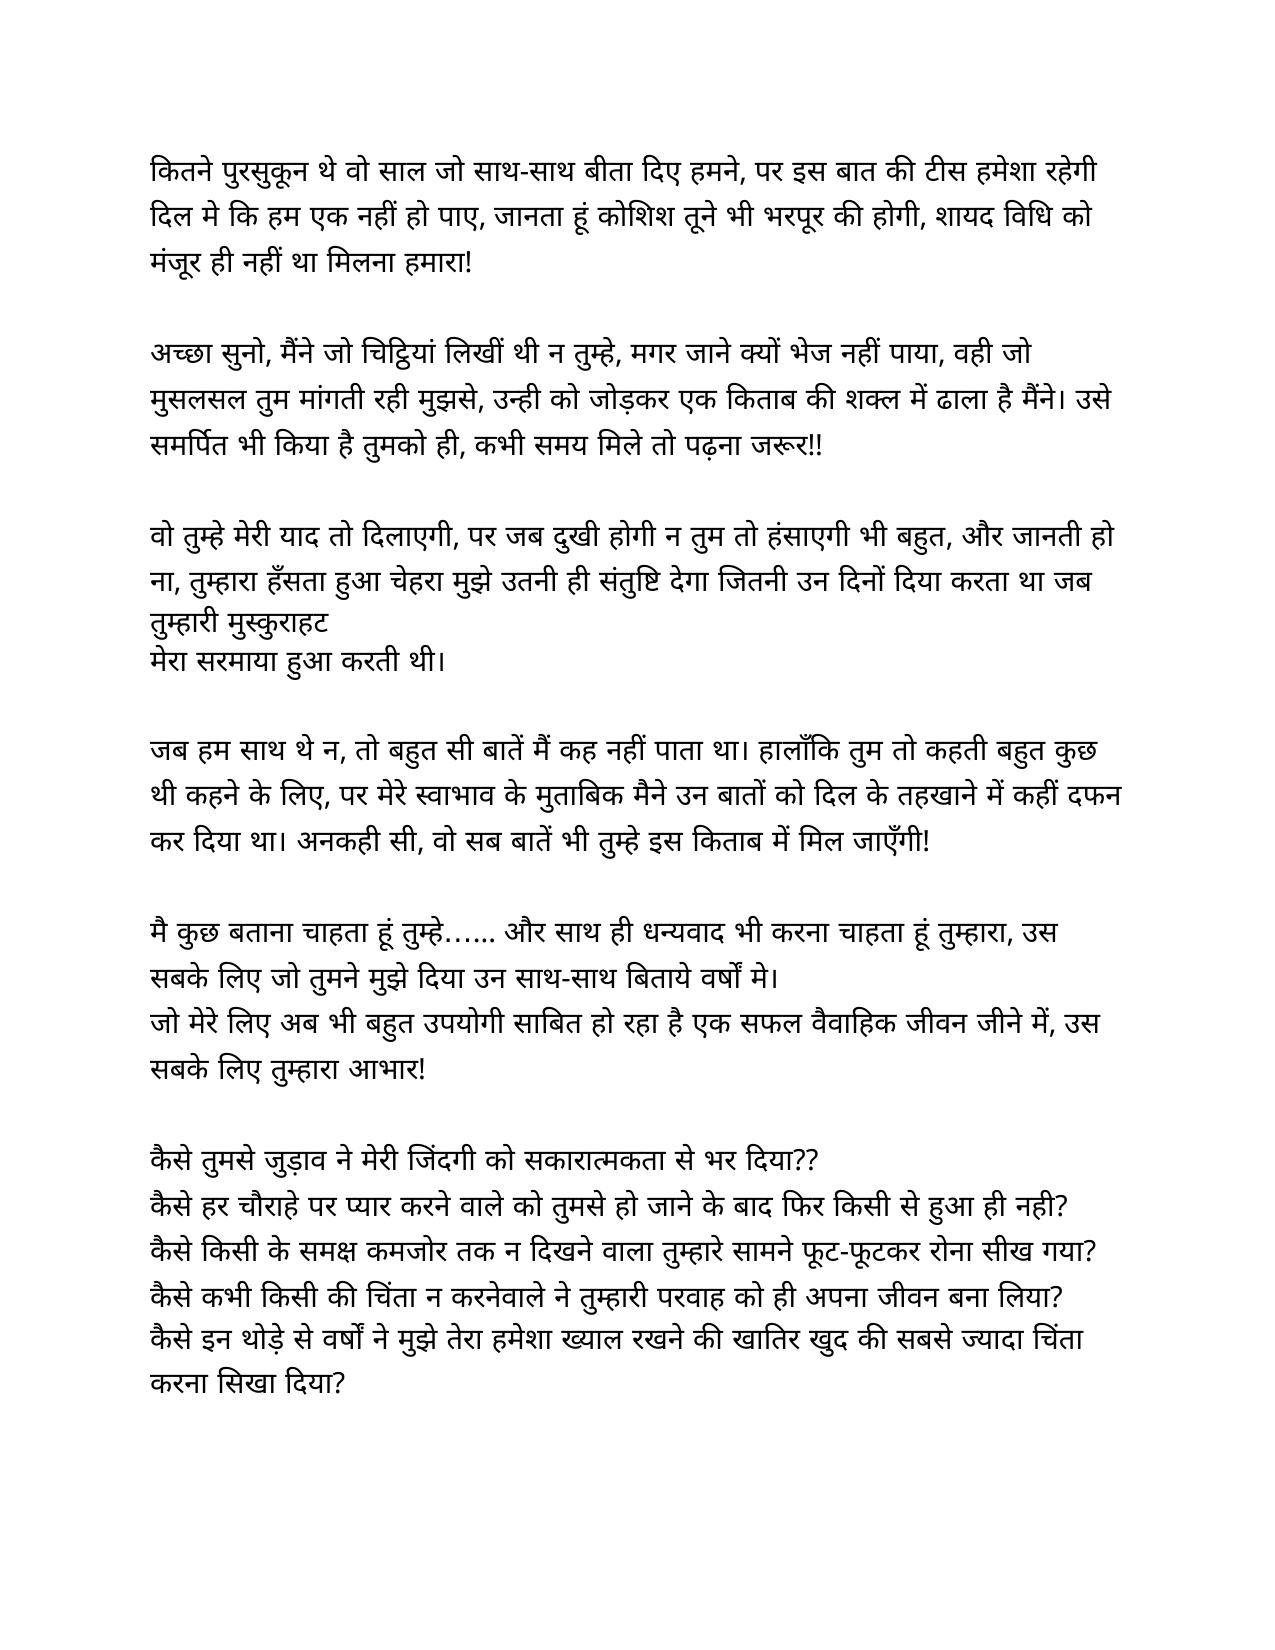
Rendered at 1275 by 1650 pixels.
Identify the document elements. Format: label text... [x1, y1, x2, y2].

text वो तुम्हे मेरी याद तो दिलाएगी, पर जब दुखी होगी न तुम तो हंसाएगी भी बहुत, और जानती हो ना, तुम्हारा हँसता हुआ चेहरा मुझे उतनी ही संतुष्टि देगा जितनी उन दिनों दिया करता था जब तुम्हारी मुस्कुराहट [150, 515, 1125, 639]
text कितने पुरसुकून थे वो साल जो साथ-साथ बीता दिए हमने, पर इस बात की टीस हमेशा रहेगी दिल मे कि हम एक नहीं हो पाए, जानता हूं कोशिश तूने भी भरपूर की होगी, शायद विधि को मंजूर ही नहीं था मिलना हमारा! [150, 150, 1125, 281]
text कैसे इन थोड़े से वर्षों ने मुझे तेरा हमेशा ख्याल रखने की खातिर खुद की सबसे ज्यादा चिंता करना सिखा दिया? [150, 1322, 1125, 1402]
text जो मेरे लिए अब भी बहुत उपयोगी साबित हो रहा है एक सफल वैवाहिक जीवन जीने में, उस सबके लिए तुम्हारा आभार! [150, 1003, 1125, 1088]
text कैसे तुमसे जुड़ाव ने मेरी जिंदगी को सकारात्मकता से भर दिया?? [150, 1139, 1125, 1179]
text मै कुछ बताना चाहता हूं तुम्हे…... और साथ ही धन्यवाद भी करना चाहता हूं तुम्हारा, उस सबके लिए जो तुमने मुझे दिया उन साथ-साथ बिताये वर्षों मे। [150, 911, 1125, 997]
text मेरा सरमाया हुआ करती थी। [150, 644, 1125, 678]
text कैसे किसी के समक्ष कमजोर तक न दिखने वाला तुम्हारे सामने फूट-फूटकर रोना सीख गया? [150, 1231, 1125, 1270]
text अच्छा सुनो, मैंने जो चिट्ठियां लिखीं थी न तुम्हे, मगर जाने क्यों भेज नहीं पाया, वही जो मुसलसल तुम मांगती रही मुझसे, उन्ही को जोड़कर एक किताब की शक्ल में ढाला है मैंने। उसे समर्पित भी किया है तुमको ही, कभी समय मिले तो पढ़ना जरूर!! [150, 332, 1125, 463]
text कैसे कभी किसी की चिंता न करनेवाले ने तुम्हारी परवाह को ही अपना जीवन बना लिया? [150, 1276, 1125, 1316]
text जब हम साथ थे न, तो बहुत सी बातें मैं कह नहीं पाता था। हालाँकि तुम तो कहती बहुत कुछ थी कहने के लिए, पर मेरे स्वाभाव के मुताबिक मैने उन बातों को दिल के तहखाने में कहीं दफन कर दिया था। अनकही सी, वो सब बातें भी तुम्हे इस किताब में मिल जाएँगी! [150, 729, 1125, 860]
text कैसे हर चौराहे पर प्यार करने वाले को तुमसे हो जाने के बाद फिर किसी से हुआ ही नही? [150, 1185, 1125, 1225]
